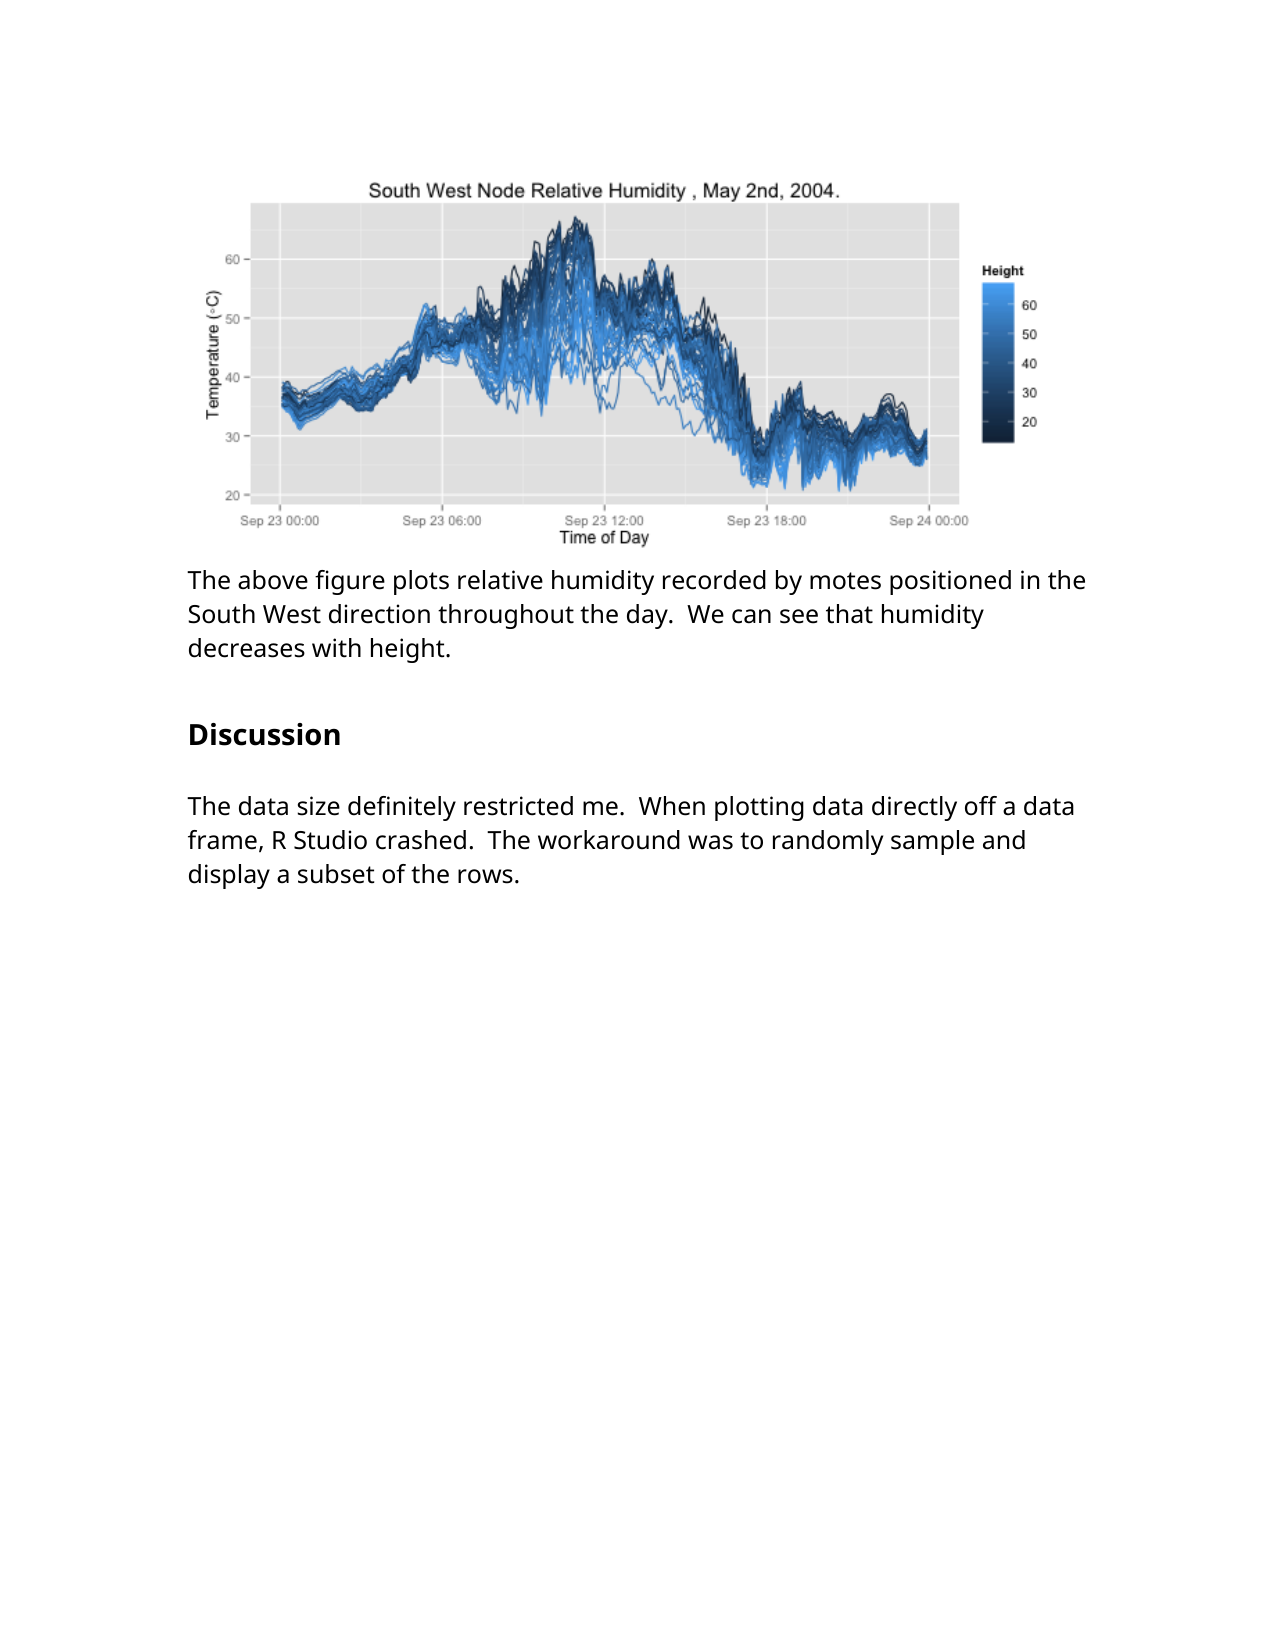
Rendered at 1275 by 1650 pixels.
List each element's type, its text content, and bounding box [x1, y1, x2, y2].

text The above figure plots relative humidity recorded by motes positioned in the South West direction throughout the day. We can see that humidity decreases with height. [187, 563, 1087, 665]
text The data size definitely restricted me. When plotting data directly off a data frame, R Studio crashed. The workaround was to randomly sample and display a subset of the rows. [187, 788, 1087, 891]
subtitle Discussion [187, 715, 1087, 754]
picture [187, 150, 1087, 563]
